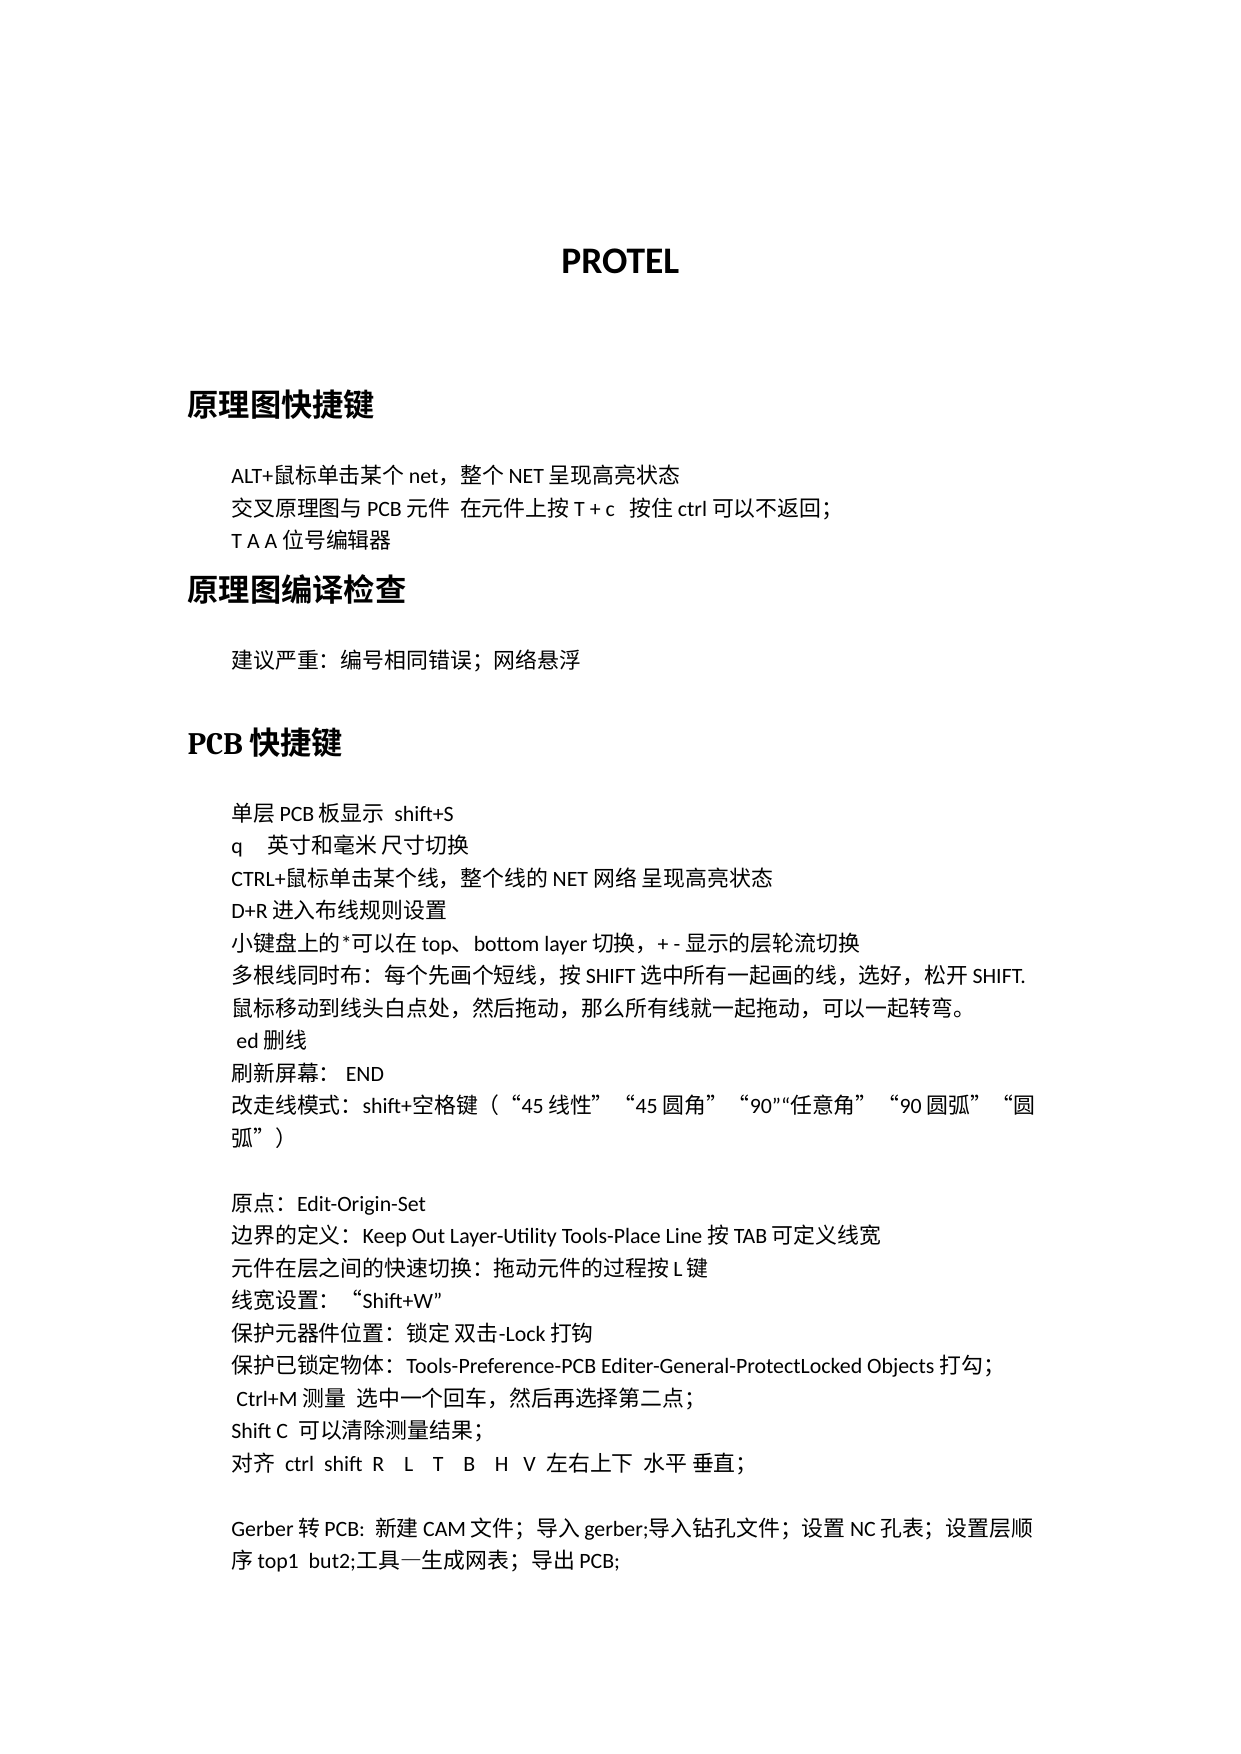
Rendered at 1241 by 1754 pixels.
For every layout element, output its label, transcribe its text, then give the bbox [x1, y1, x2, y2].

subtitle PCB快捷键 [187, 708, 1053, 773]
text 保护已锁定物体：Tools-Preference-PCB Editer-General-ProtectLocked Objects 打勾； [231, 1348, 1053, 1381]
subtitle 原理图编译检查 [187, 555, 1053, 620]
text ALT+鼠标单击某个net，整个NET 呈现高亮状态 [231, 458, 1053, 490]
subtitle 原理图快捷键 [187, 370, 1053, 435]
text ed 删线 [231, 1023, 1053, 1056]
text CTRL+鼠标单击某个线，整个线的NET 网络 呈现高亮状态 [231, 861, 1053, 893]
text 对齐 ctrl shift R L T B H V 左右上下 水平 垂直； [231, 1446, 1053, 1478]
text 边界的定义：Keep Out Layer-Utility Tools-Place Line 按TAB可定义线宽 [231, 1218, 1053, 1251]
text 改走线模式：shift+空格键（“45线性”“45圆角”“90”“任意角”“90圆弧”“圆弧”） [231, 1088, 1053, 1153]
text 建议严重：编号相同错误；网络悬浮 [187, 643, 1053, 676]
text Shift C 可以清除测量结果； [231, 1413, 1053, 1446]
text 交叉原理图与PCB元件 在元件上按 T + c 按住ctrl 可以不返回； [231, 490, 1053, 523]
text 元件在层之间的快速切换：拖动元件的过程按L键 [231, 1251, 1053, 1283]
text 刷新屏幕： END [231, 1056, 1053, 1088]
text q 英寸和毫米 尺寸切换 [231, 828, 1053, 861]
subtitle PROTEL [187, 227, 1053, 292]
text 单层PCB板显示 shift+S [231, 796, 1053, 828]
text 保护元器件位置：锁定 双击-Lock打钩 [231, 1316, 1053, 1348]
text Gerber转PCB: 新建CAM文件；导入gerber;导入钻孔文件；设置NC孔表；设置层顺序top1 but2;工具—生成网表；导出PCB; [231, 1511, 1053, 1576]
text 小键盘上的*可以在top、bottom layer切换，+ - 显示的层轮流切换 [231, 926, 1053, 958]
text 线宽设置：“Shift+W” [231, 1283, 1053, 1316]
text T A A 位号编辑器 [231, 523, 1053, 555]
text 多根线同时布：每个先画个短线，按SHIFT选中所有一起画的线，选好，松开SHIFT. 鼠标移动到线头白点处，然后拖动，那么所有线就一起拖动，可以一起转弯。 [231, 958, 1053, 1023]
text Ctrl+M 测量 选中一个回车，然后再选择第二点； [231, 1381, 1053, 1413]
text 原点：Edit-Origin-Set [231, 1186, 1053, 1218]
text D+R进入布线规则设置 [231, 893, 1053, 926]
